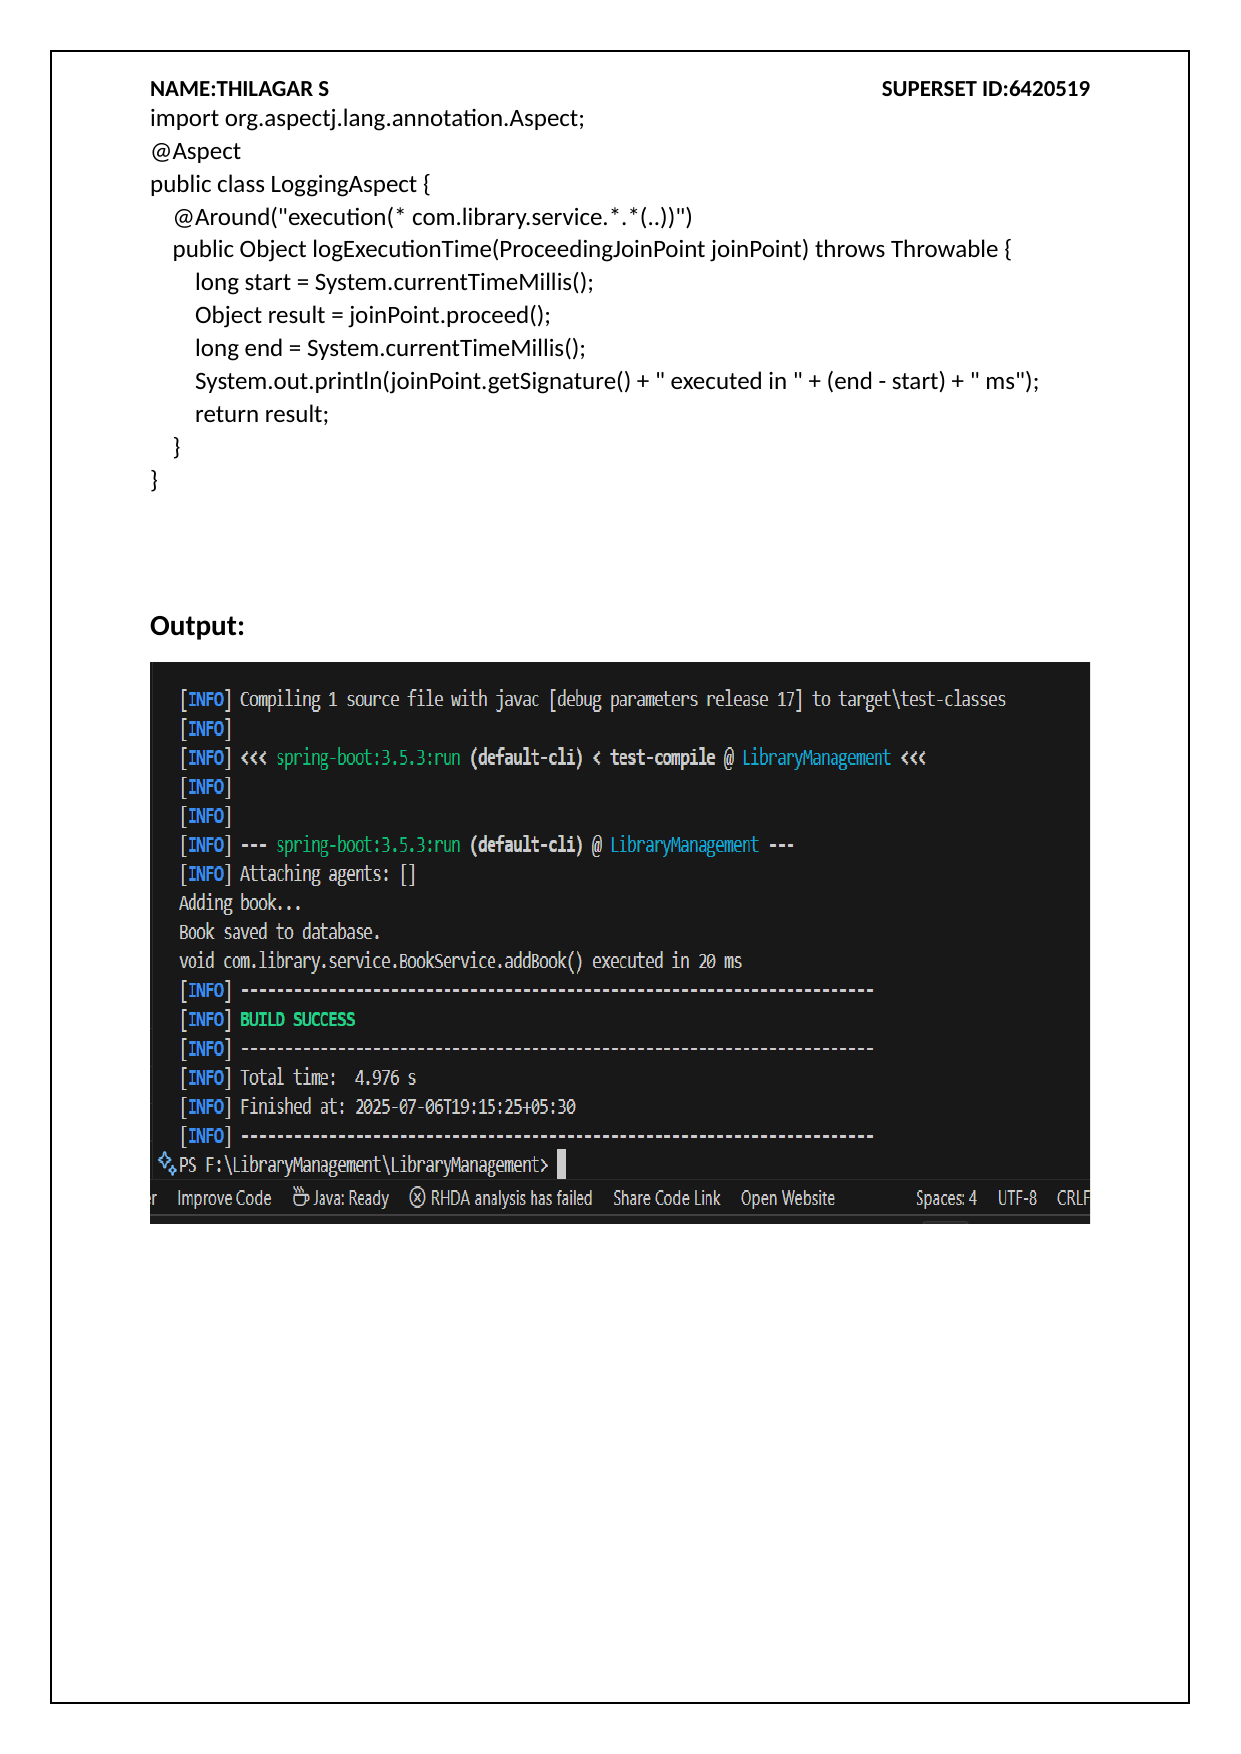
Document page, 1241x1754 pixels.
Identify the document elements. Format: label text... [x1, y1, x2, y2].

text public class LoggingAspect { [150, 168, 1090, 198]
text @Aspect [150, 135, 1090, 165]
text } [150, 464, 1090, 494]
text public Object logExecutionTime(ProceedingJoinPoint joinPoint) throws Throwable { [150, 233, 1090, 264]
text long end = System.currentTimeMillis(); [150, 332, 1090, 363]
text Output: [150, 607, 1090, 643]
text long start = System.currentTimeMillis(); [150, 266, 1090, 297]
text System.out.println(joinPoint.getSignature() + " executed in " + (end - start) + " ms"); [150, 365, 1090, 396]
text } [150, 431, 1090, 462]
text import org.aspectj.lang.annotation.Aspect; [150, 102, 1090, 132]
text return result; [150, 398, 1090, 429]
text @Around("execution(* com.library.service.*.*(..))") [150, 201, 1090, 231]
text Object result = joinPoint.proceed(); [150, 299, 1090, 330]
picture [150, 662, 1091, 1224]
